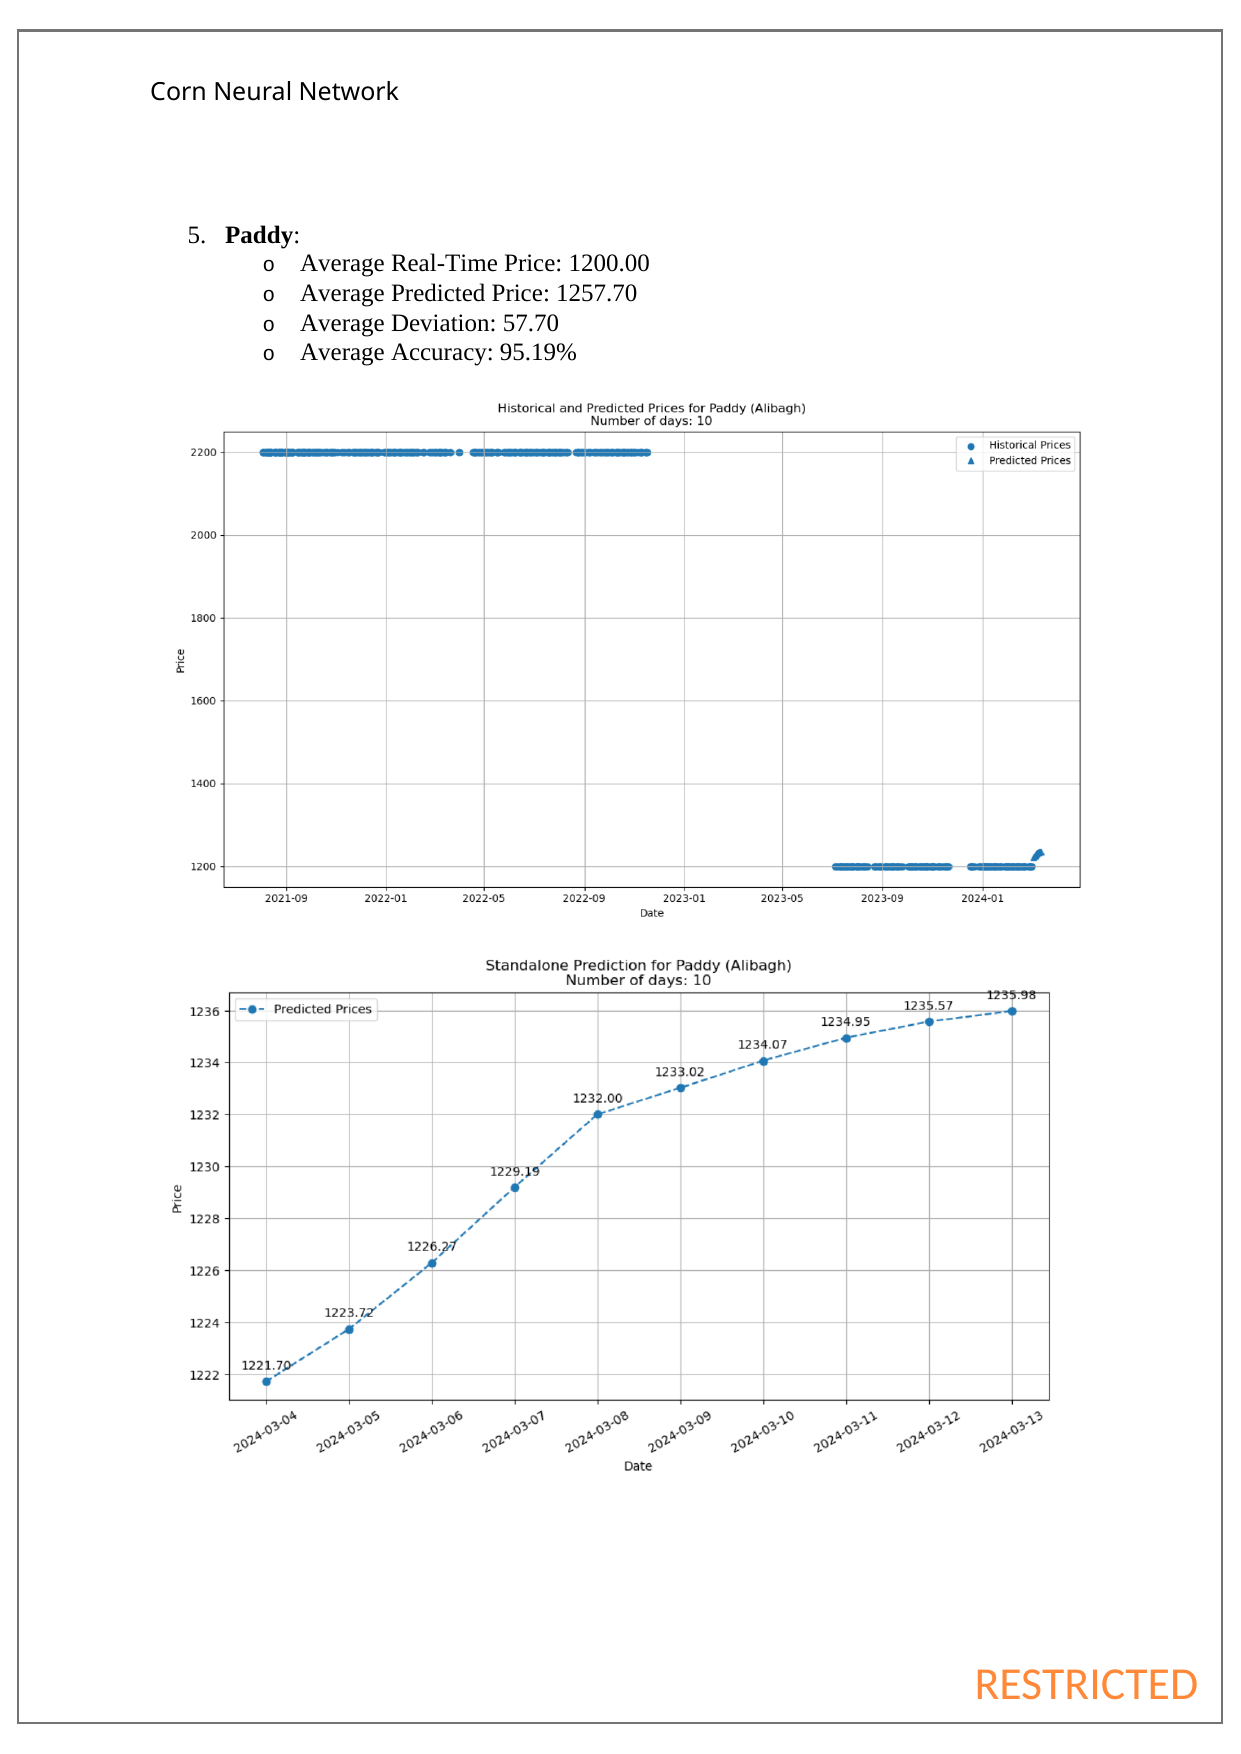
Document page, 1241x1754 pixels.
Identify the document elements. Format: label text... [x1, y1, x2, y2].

picture [150, 949, 1091, 1474]
list Average Deviation: 57.70 [262, 308, 1090, 337]
picture [150, 396, 1091, 921]
list Average Accuracy: 95.19% [262, 337, 1090, 367]
list Paddy: [187, 220, 1090, 248]
list Average Real-Time Price: 1200.00 [262, 248, 1090, 278]
list Average Predicted Price: 1257.70 [262, 278, 1090, 308]
